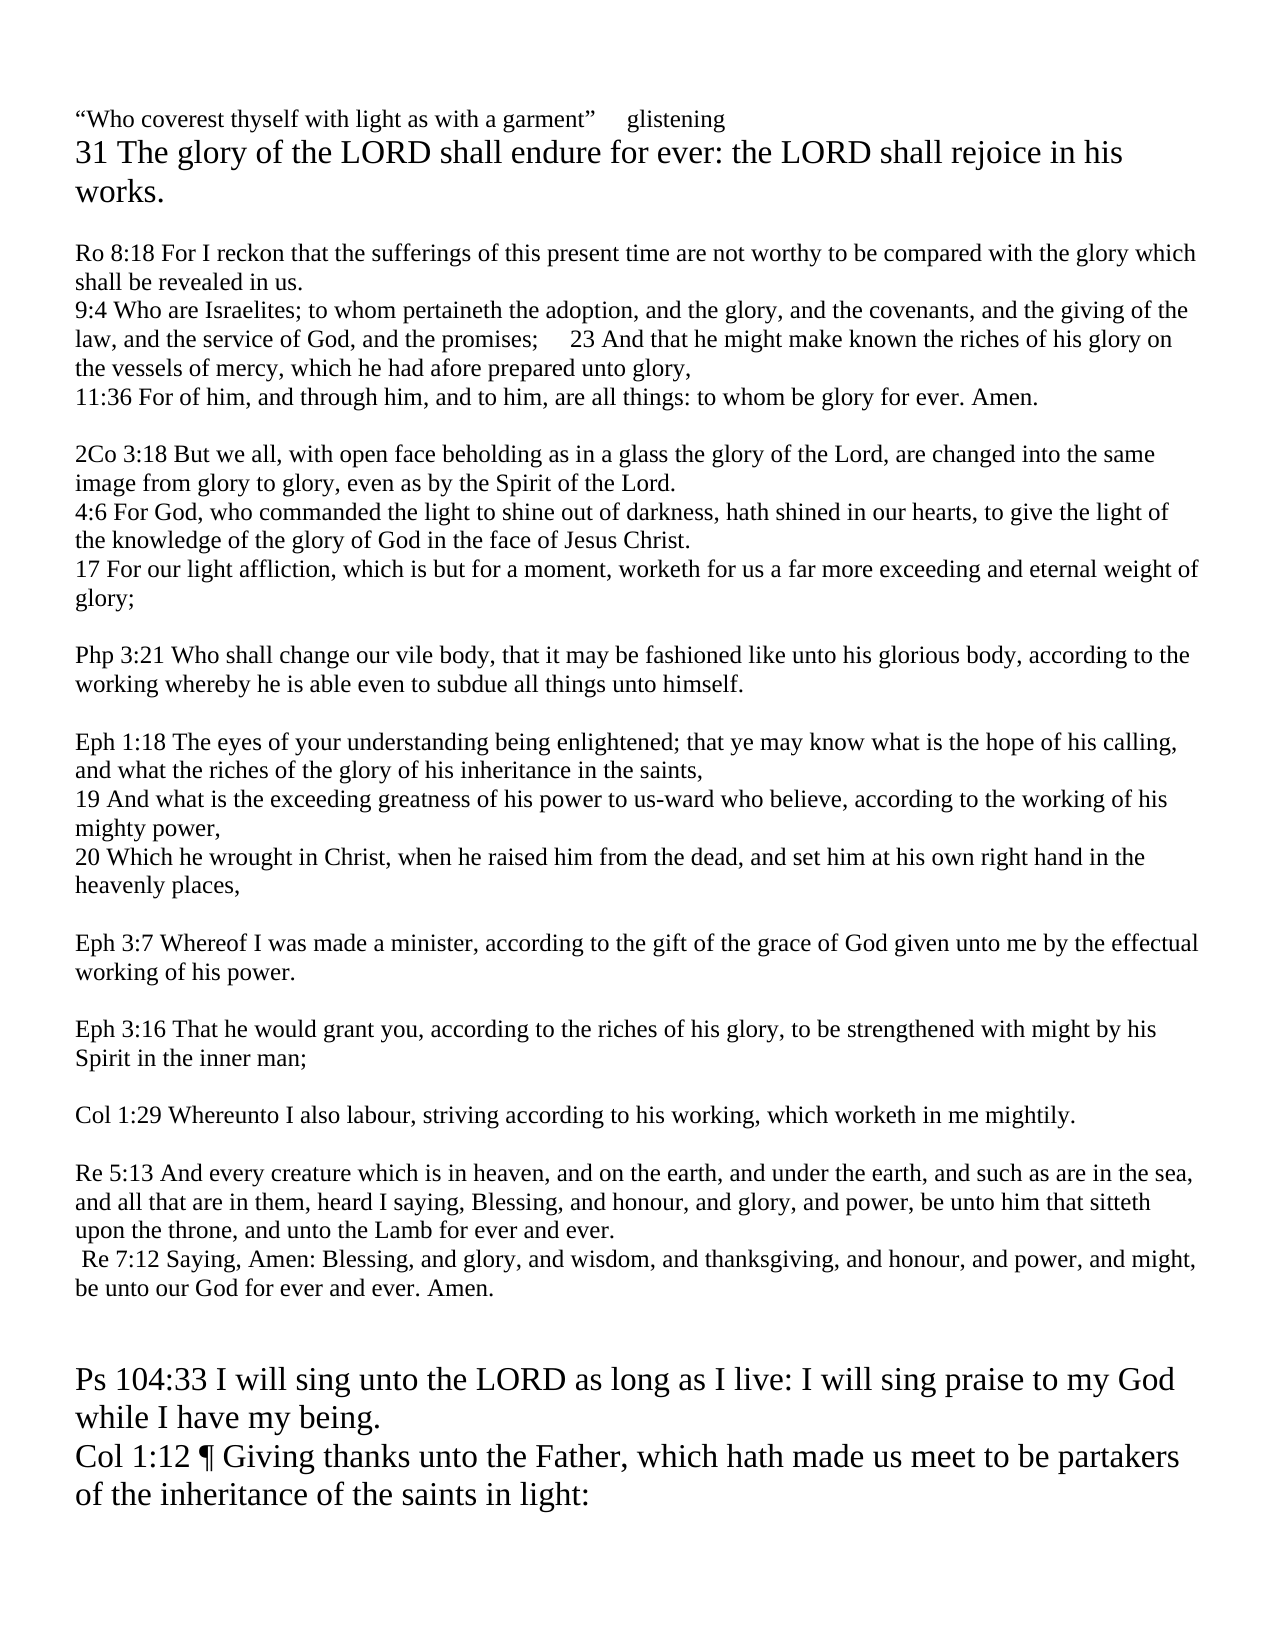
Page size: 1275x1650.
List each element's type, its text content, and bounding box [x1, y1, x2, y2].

text Col 1:12 ¶ Giving thanks unto the Father, which hath made us meet to be partakers of the inheritance of the saints in light: [75, 1436, 1200, 1512]
text Php 3:21 Who shall change our vile body, that it may be fashioned like unto his glorious body, according to the working whereby he is able even to subdue all things unto himself. [75, 640, 1200, 698]
text Ps 104:33 I will sing unto the LORD as long as I live: I will sing praise to my God while I have my being. [75, 1359, 1200, 1436]
text Re 7:12 Saying, Amen: Blessing, and glory, and wisdom, and thanksgiving, and honour, and power, and might, be unto our God for ever and ever. Amen. [75, 1244, 1200, 1302]
text Eph 1:18 The eyes of your understanding being enlightened; that ye may know what is the hope of his calling, and what the riches of the glory of his inheritance in the saints, [75, 727, 1200, 784]
text “Who coverest thyself with light as with a garment” glistening [75, 104, 1200, 132]
text 31 The glory of the LORD shall endure for ever: the LORD shall rejoice in his works. [75, 132, 1200, 209]
text Eph 3:7 Whereof I was made a minister, according to the gift of the grace of God given unto me by the effectual working of his power. [75, 928, 1200, 985]
text Col 1:29 Whereunto I also labour, striving according to his working, which worketh in me mightily. [75, 1100, 1200, 1129]
text 17 For our light affliction, which is but for a moment, worketh for us a far more exceeding and eternal weight of glory; [75, 554, 1200, 612]
text Re 5:13 And every creature which is in heaven, and on the earth, and under the earth, and such as are in the sea, and all that are in them, heard I saying, Blessing, and honour, and glory, and power, be unto him that sitteth upon the throne, and unto the Lamb for ever and ever. [75, 1158, 1200, 1244]
text 4:6 For God, who commanded the light to shine out of darkness, hath shined in our hearts, to give the light of the knowledge of the glory of God in the face of Jesus Christ. [75, 497, 1200, 554]
text Eph 3:16 That he would grant you, according to the riches of his glory, to be strengthened with might by his Spirit in the inner man; [75, 1014, 1200, 1072]
text Ro 8:18 For I reckon that the sufferings of this present time are not worthy to be compared with the glory which shall be revealed in us. [75, 238, 1200, 295]
text 9:4 Who are Israelites; to whom pertaineth the adoption, and the glory, and the covenants, and the giving of the law, and the service of God, and the promises; 23 And that he might make known the riches of his glory on the vessels of mercy, which he had afore prepared unto glory, [75, 295, 1200, 382]
text 11:36 For of him, and through him, and to him, are all things: to whom be glory for ever. Amen. [75, 382, 1200, 410]
text 2Co 3:18 But we all, with open face beholding as in a glass the glory of the Lord, are changed into the same image from glory to glory, even as by the Spirit of the Lord. [75, 439, 1200, 497]
text 20 Which he wrought in Christ, when he raised him from the dead, and set him at his own right hand in the heavenly places, [75, 842, 1200, 899]
text 19 And what is the exceeding greatness of his power to us-ward who believe, according to the working of his mighty power, [75, 784, 1200, 842]
